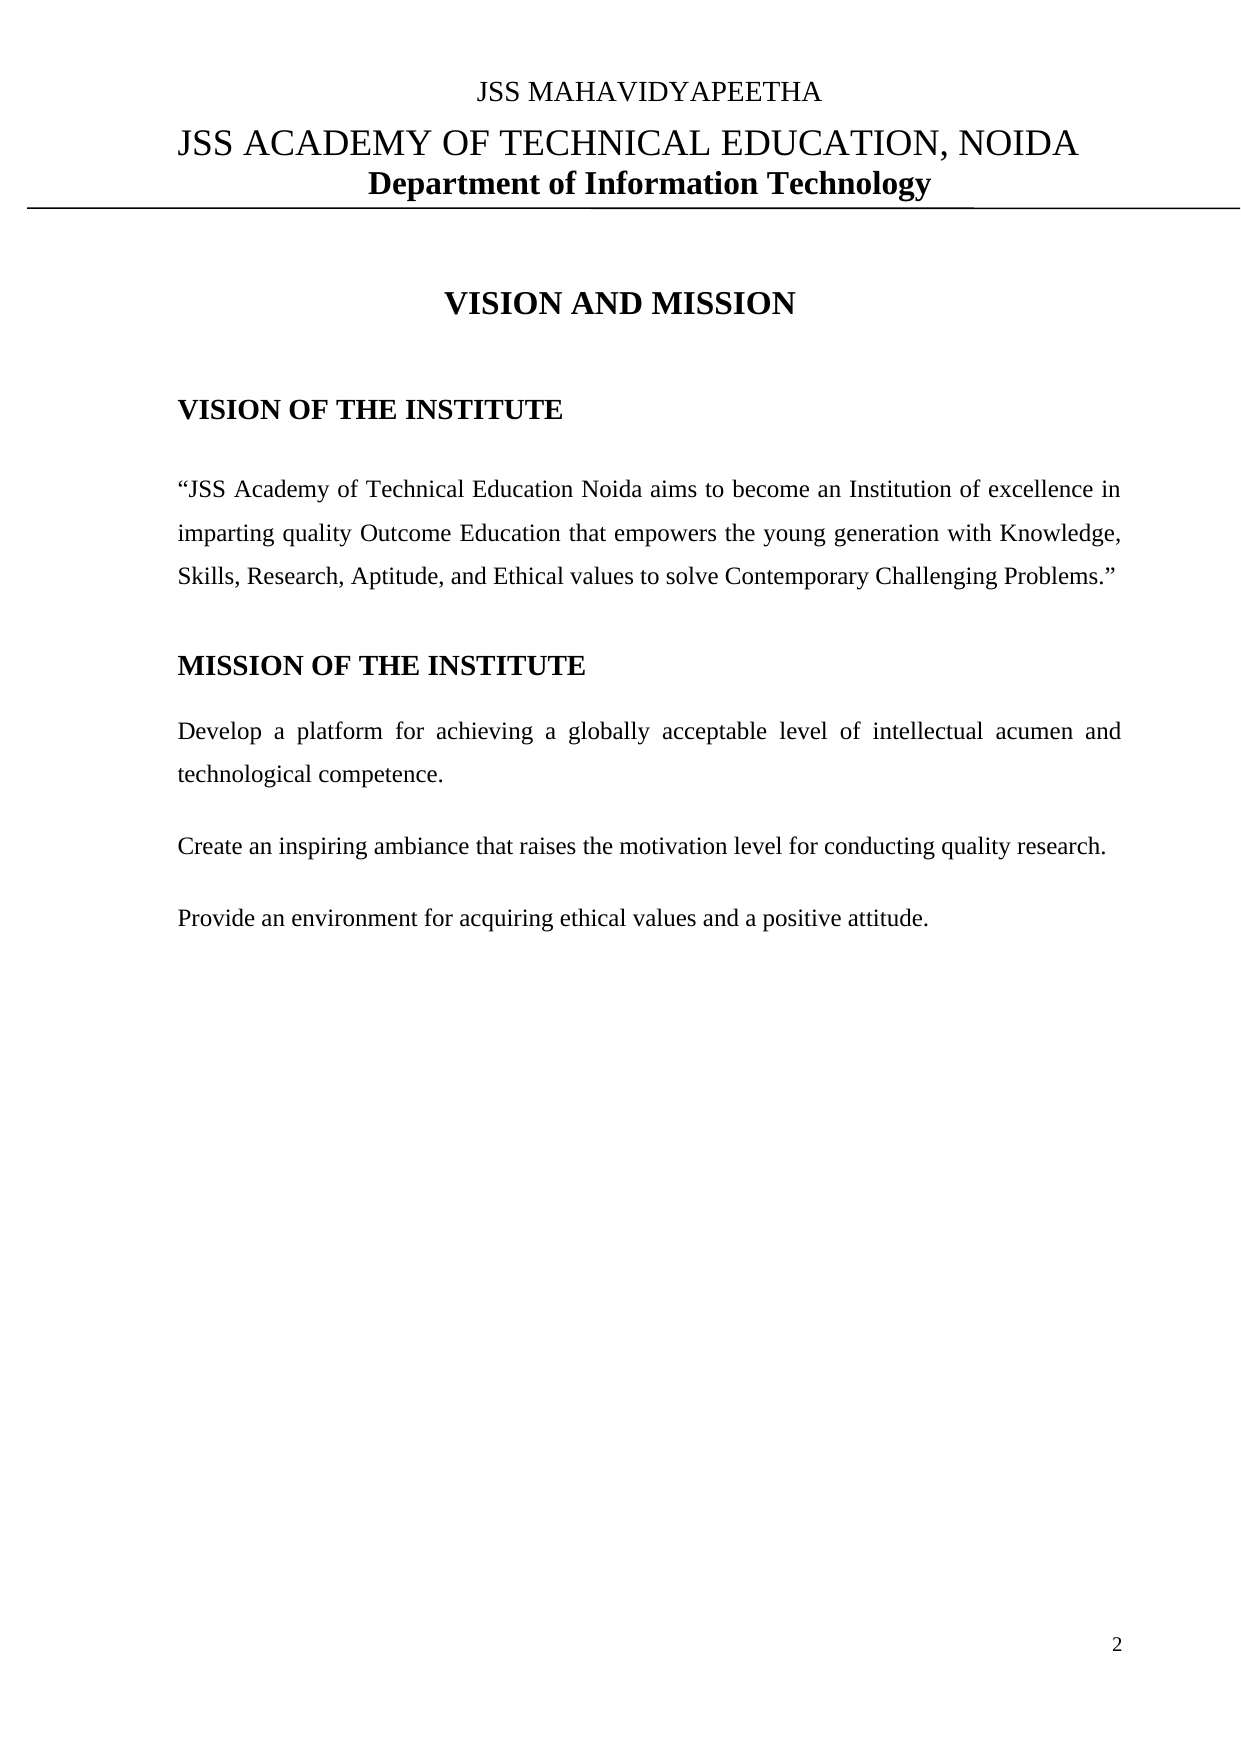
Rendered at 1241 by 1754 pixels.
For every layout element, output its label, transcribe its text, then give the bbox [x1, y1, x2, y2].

text Provide an environment for acquiring ethical values and a positive attitude. [177, 903, 1122, 932]
text MISSION OF THE INSTITUTE [177, 648, 1122, 682]
text “JSS Academy of Technical Education Noida aims to become an Institution of excellence in imparting quality Outcome Education that empowers the young generation with Knowledge, Skills, Research, Aptitude, and Ethical values to solve Contemporary Challenging Problems.” [177, 474, 1122, 589]
text Create an inspiring ambiance that raises the motivation level for conducting quality research. [177, 831, 1122, 860]
text Develop a platform for achieving a globally acceptable level of intellectual acumen and technological competence. [177, 716, 1122, 788]
text VISION OF THE INSTITUTE [177, 392, 1122, 426]
text VISION AND MISSION [177, 283, 1122, 321]
